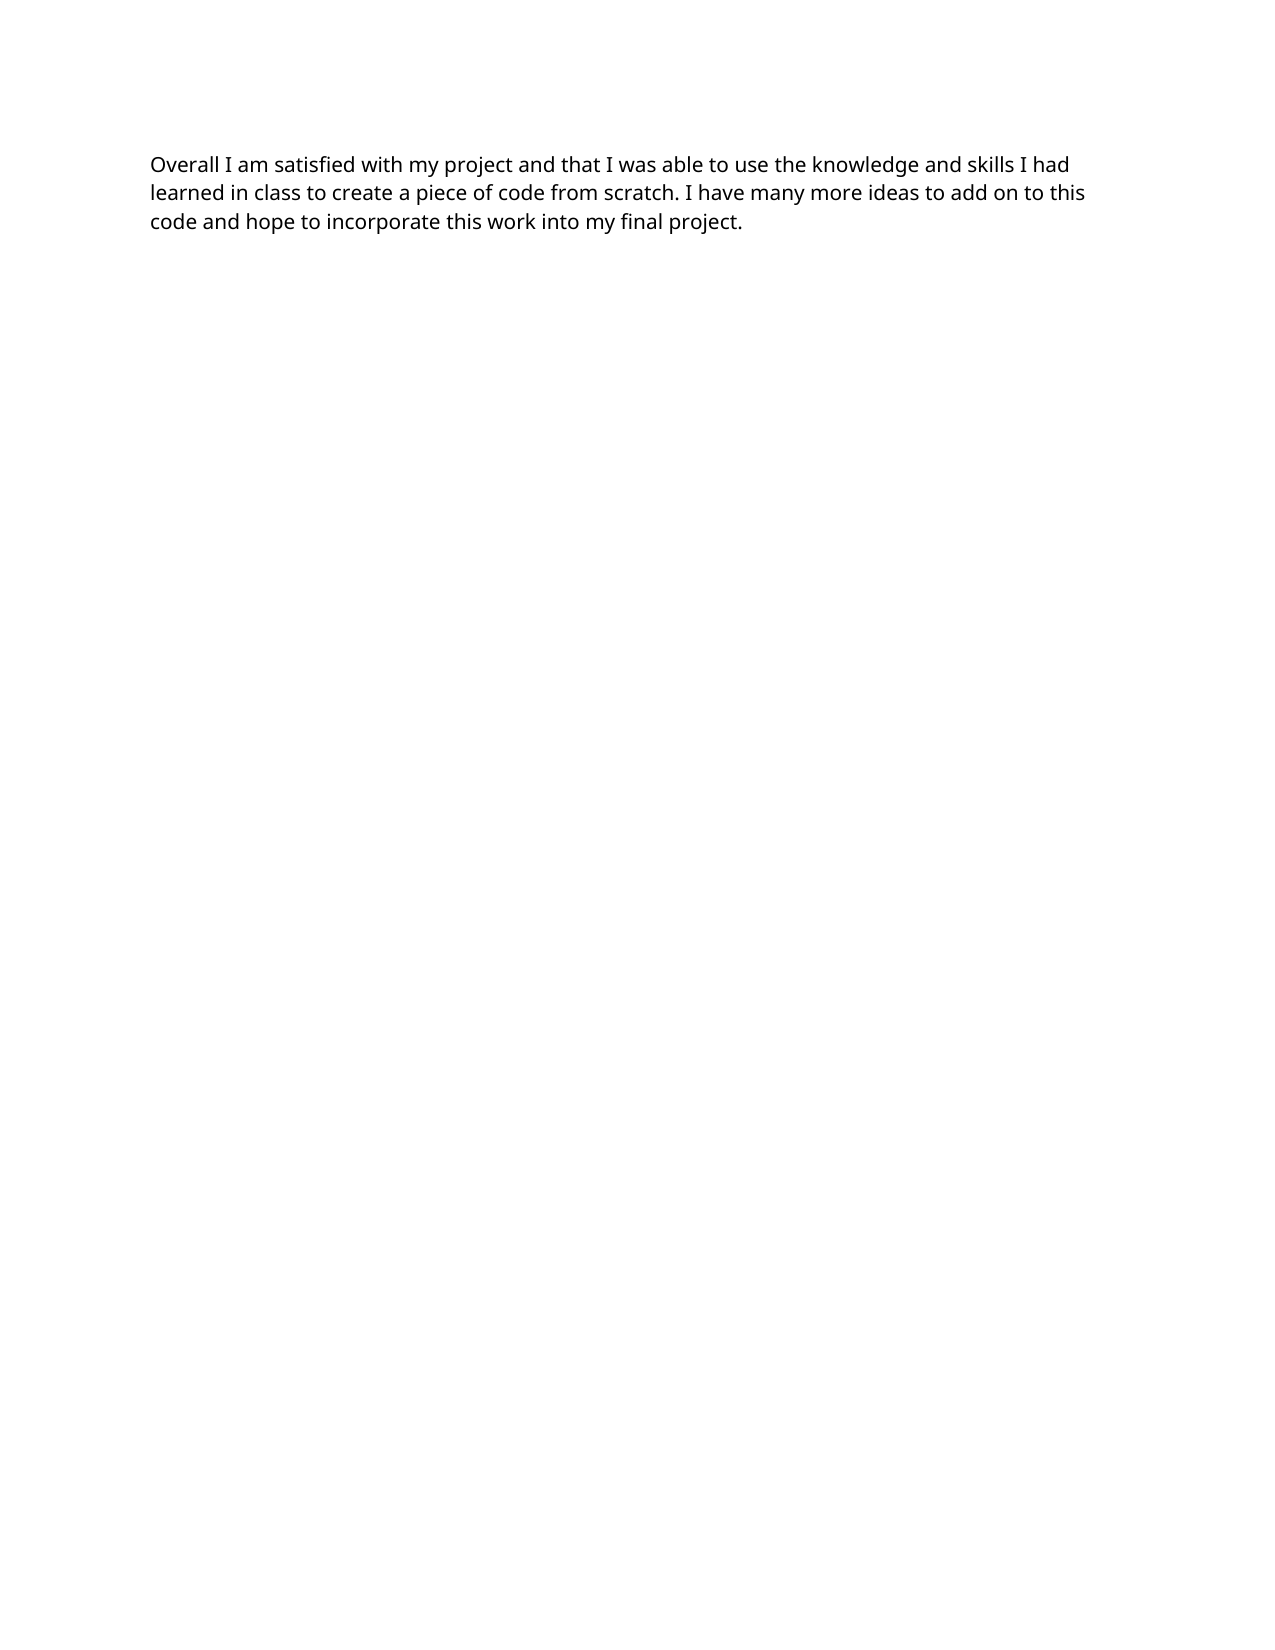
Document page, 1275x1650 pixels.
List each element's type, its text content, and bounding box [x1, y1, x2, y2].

text Overall I am satisfied with my project and that I was able to use the knowledge and skills I had learned in class to create a piece of code from scratch. I have many more ideas to add on to this code and hope to incorporate this work into my final project. [150, 150, 1125, 235]
